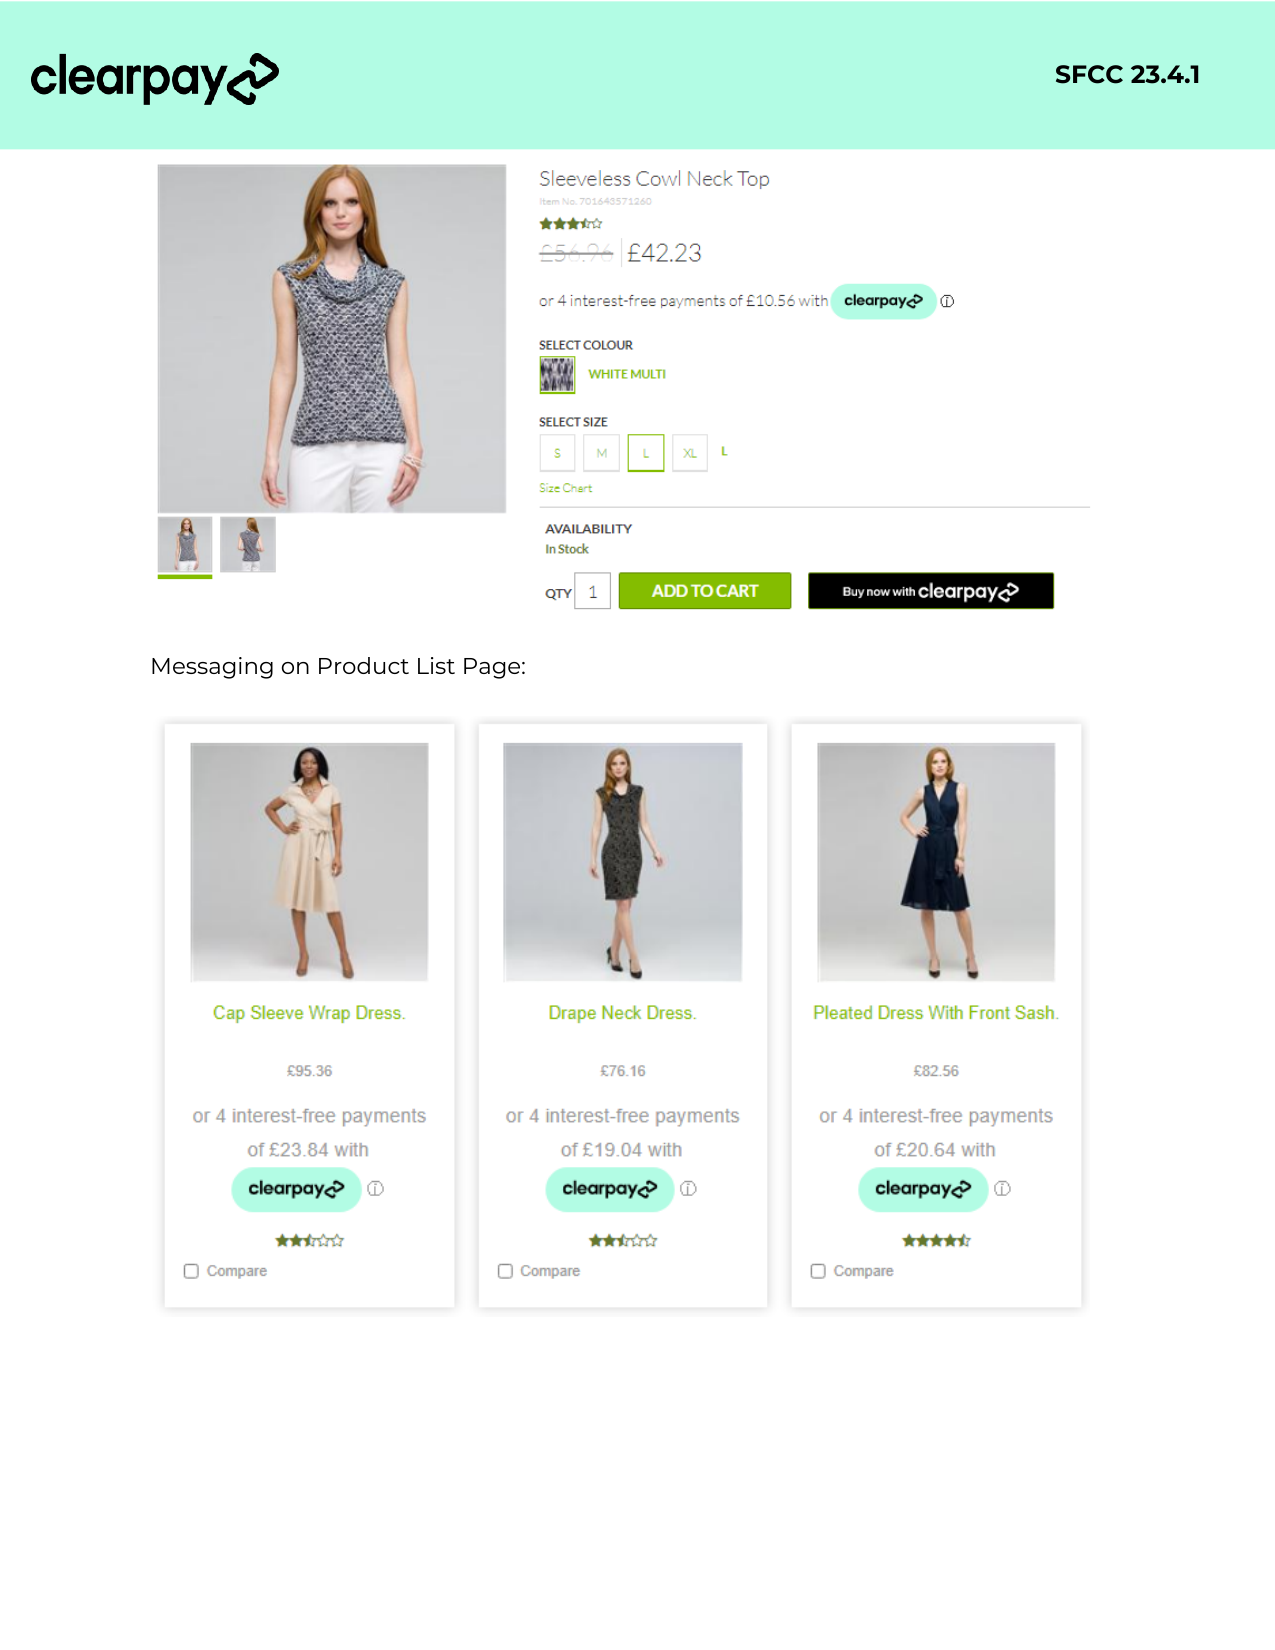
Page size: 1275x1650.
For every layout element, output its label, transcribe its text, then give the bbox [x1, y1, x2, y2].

picture [150, 716, 1091, 1317]
picture [30, 53, 280, 105]
text Messaging on Product List Page: [150, 653, 1125, 681]
picture [150, 150, 1091, 617]
